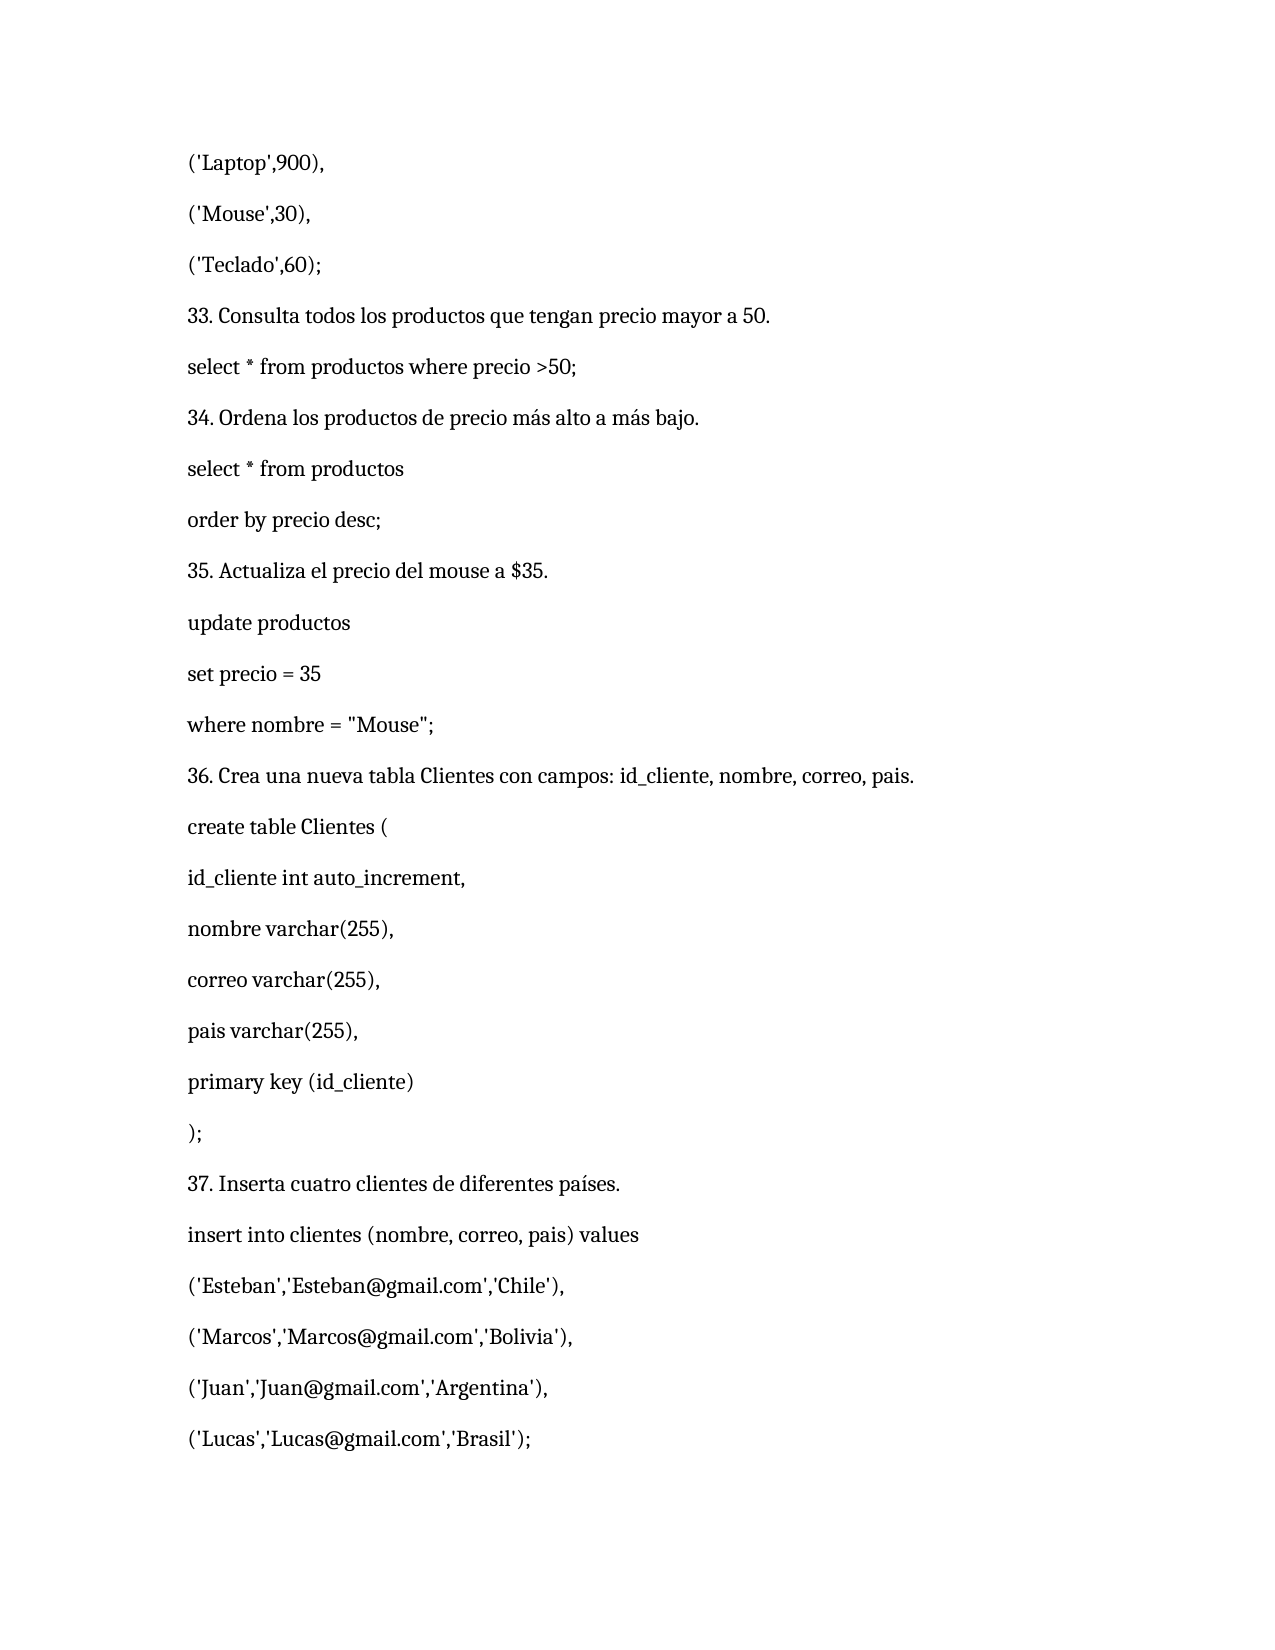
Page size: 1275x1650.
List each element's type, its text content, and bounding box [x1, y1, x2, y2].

text nombre varchar(255), [187, 916, 1087, 942]
text set precio = 35 [187, 660, 1087, 687]
text insert into clientes (nombre, correo, pais) values [187, 1222, 1087, 1248]
text 37. Inserta cuatro clientes de diferentes países. [187, 1171, 1087, 1197]
text ('Laptop',900), [187, 150, 1087, 176]
text 36. Crea una nueva tabla Clientes con campos: id_cliente, nombre, correo, pais. [187, 762, 1087, 789]
text pais varchar(255), [187, 1018, 1087, 1044]
text ('Marcos','Marcos@gmail.com','Bolivia'), [187, 1324, 1087, 1350]
text 35. Actualiza el precio del mouse a $35. [187, 558, 1087, 585]
text select * from productos [187, 456, 1087, 483]
text ('Mouse',30), [187, 201, 1087, 227]
text where nombre = "Mouse"; [187, 711, 1087, 738]
text primary key (id_cliente) [187, 1069, 1087, 1095]
text ('Esteban','Esteban@gmail.com','Chile'), [187, 1273, 1087, 1299]
text select * from productos where precio >50; [187, 354, 1087, 381]
text id_cliente int auto_increment, [187, 864, 1087, 891]
text 34. Ordena los productos de precio más alto a más bajo. [187, 405, 1087, 432]
text 33. Consulta todos los productos que tengan precio mayor a 50. [187, 303, 1087, 329]
text ('Juan','Juan@gmail.com','Argentina'), [187, 1375, 1087, 1401]
text correo varchar(255), [187, 967, 1087, 993]
text ('Lucas','Lucas@gmail.com','Brasil'); [187, 1426, 1087, 1452]
text update productos [187, 609, 1087, 636]
text ('Teclado',60); [187, 252, 1087, 278]
text create table Clientes ( [187, 813, 1087, 840]
text ); [187, 1120, 1087, 1146]
text order by precio desc; [187, 507, 1087, 534]
